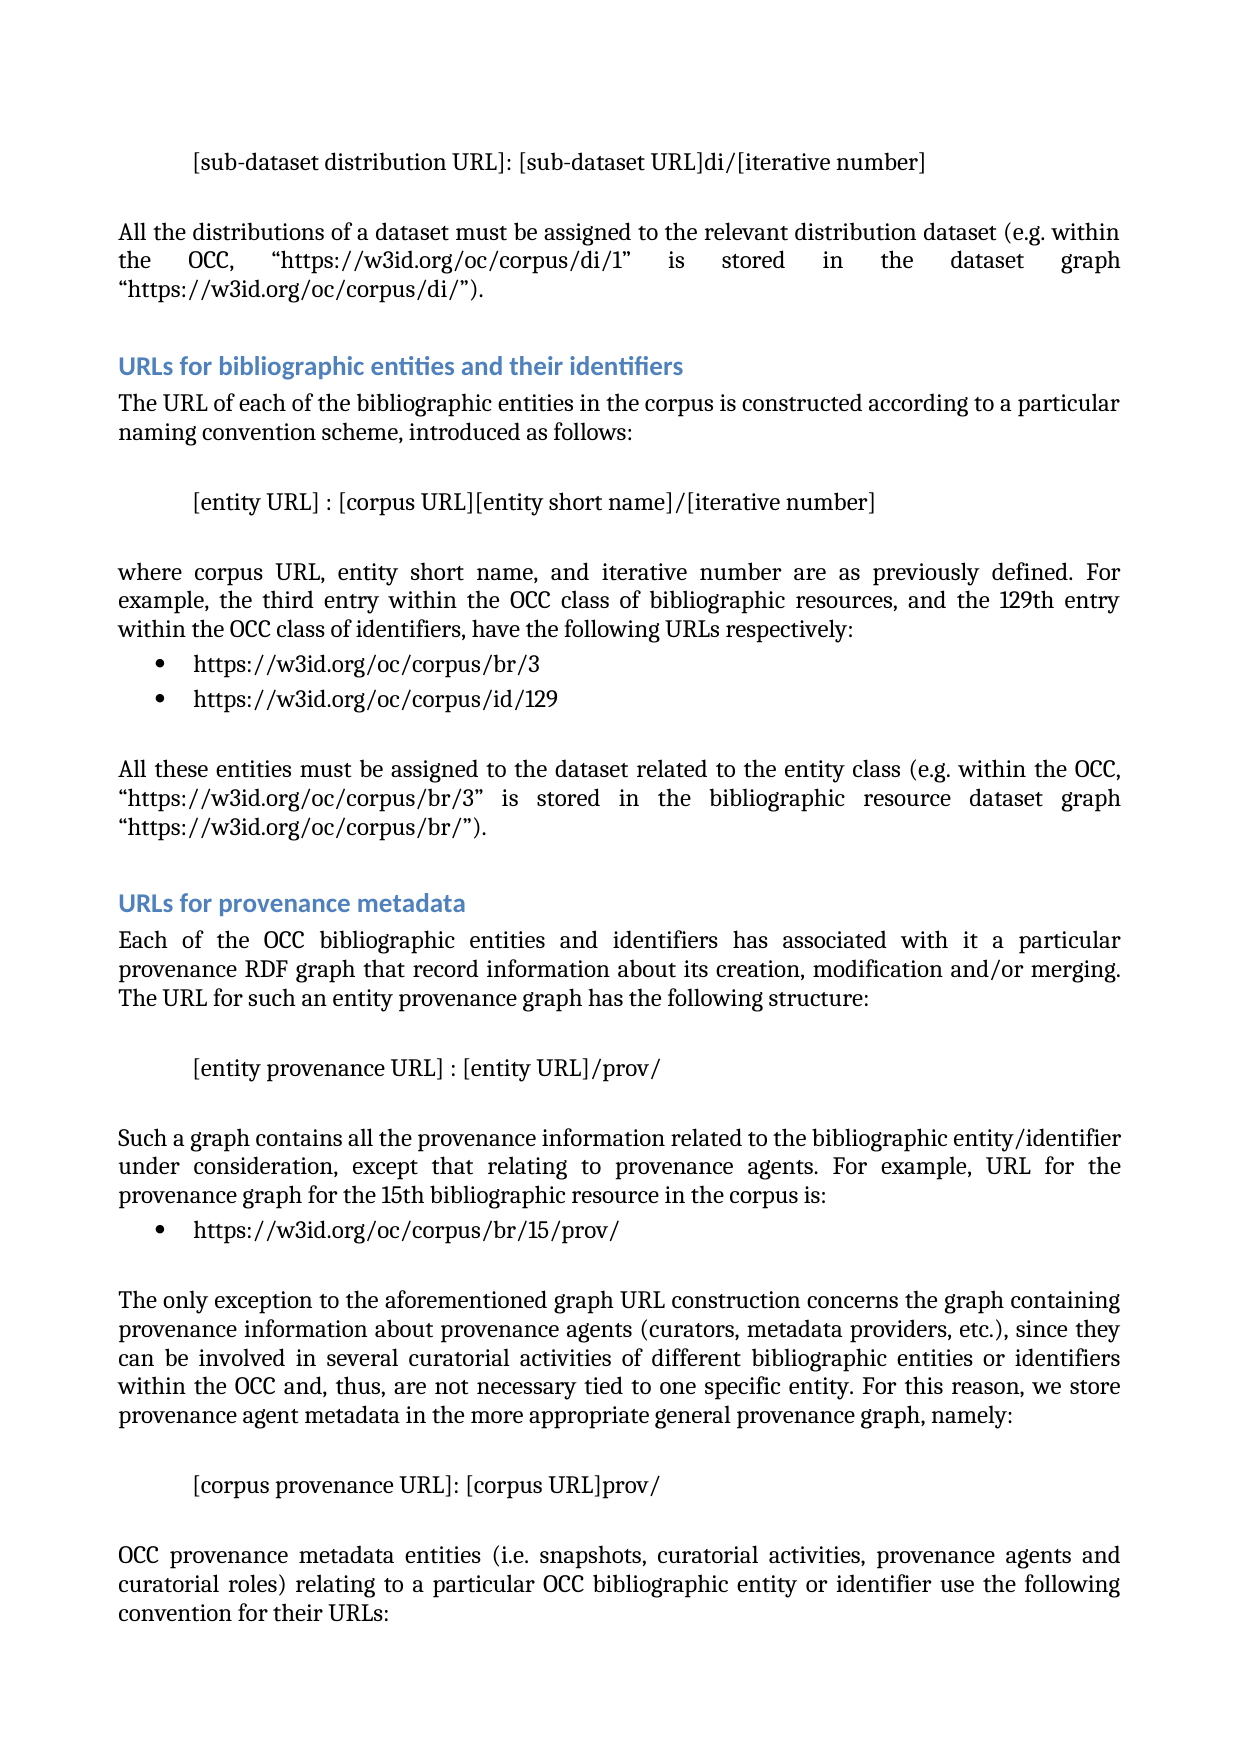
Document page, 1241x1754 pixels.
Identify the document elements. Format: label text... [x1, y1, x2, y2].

text [entity URL] : [corpus URL][entity short name]/[iterative number] [118, 487, 1122, 516]
text [corpus provenance URL]: [corpus URL]prov/ [118, 1471, 1122, 1500]
text [sub-dataset distribution URL]: [sub-dataset URL]di/[iterative number] [118, 148, 1122, 176]
subtitle URLs for bibliographic entities and their identifiers [118, 349, 1122, 382]
text [entity provenance URL] : [entity URL]/prov/ [118, 1053, 1122, 1082]
subtitle URLs for provenance metadata [118, 887, 1122, 920]
list https://w3id.org/oc/corpus/br/15/prov/ [156, 1216, 1122, 1245]
text The URL of each of the bibliographic entities in the corpus is constructed according to a particular naming convention scheme, introduced as follows: [118, 389, 1122, 446]
list https://w3id.org/oc/corpus/id/129 [156, 685, 1122, 714]
text Each of the OCC bibliographic entities and identifiers has associated with it a particular provenance RDF graph that record information about its creation, modification and/or merging. The URL for such an entity provenance graph has the following structure: [118, 926, 1122, 1012]
text Such a graph contains all the provenance information related to the bibliographic entity/identifier under consideration, except that relating to provenance agents. For example, URL for the provenance graph for the 15th bibliographic resource in the corpus is: [118, 1123, 1122, 1210]
list https://w3id.org/oc/corpus/br/3 [156, 650, 1122, 679]
text All the distributions of a dataset must be assigned to the relevant distribution dataset (e.g. within the OCC, “https://w3id.org/oc/corpus/di/1” is stored in the dataset graph “https://w3id.org/oc/corpus/di/”). [118, 218, 1122, 304]
text The only exception to the aforementioned graph URL construction concerns the graph containing provenance information about provenance agents (curators, metadata providers, etc.), since they can be involved in several curatorial activities of different bibliographic entities or identifiers within the OCC and, thus, are not necessary tied to one specific entity. For this reason, we store provenance agent metadata in the more appropriate general provenance graph, namely: [118, 1286, 1122, 1430]
text OCC provenance metadata entities (i.e. snapshots, curatorial activities, provenance agents and curatorial roles) relating to a particular OCC bibliographic entity or identifier use the following convention for their URLs: [118, 1541, 1122, 1627]
text All these entities must be assigned to the dataset related to the entity class (e.g. within the OCC, “https://w3id.org/oc/corpus/br/3” is stored in the bibliographic resource dataset graph “https://w3id.org/oc/corpus/br/”). [118, 755, 1122, 841]
text where corpus URL, entity short name, and iterative number are as previously defined. For example, the third entry within the OCC class of bibliographic resources, and the 129th entry within the OCC class of identifiers, have the following URLs respectively: [118, 557, 1122, 644]
